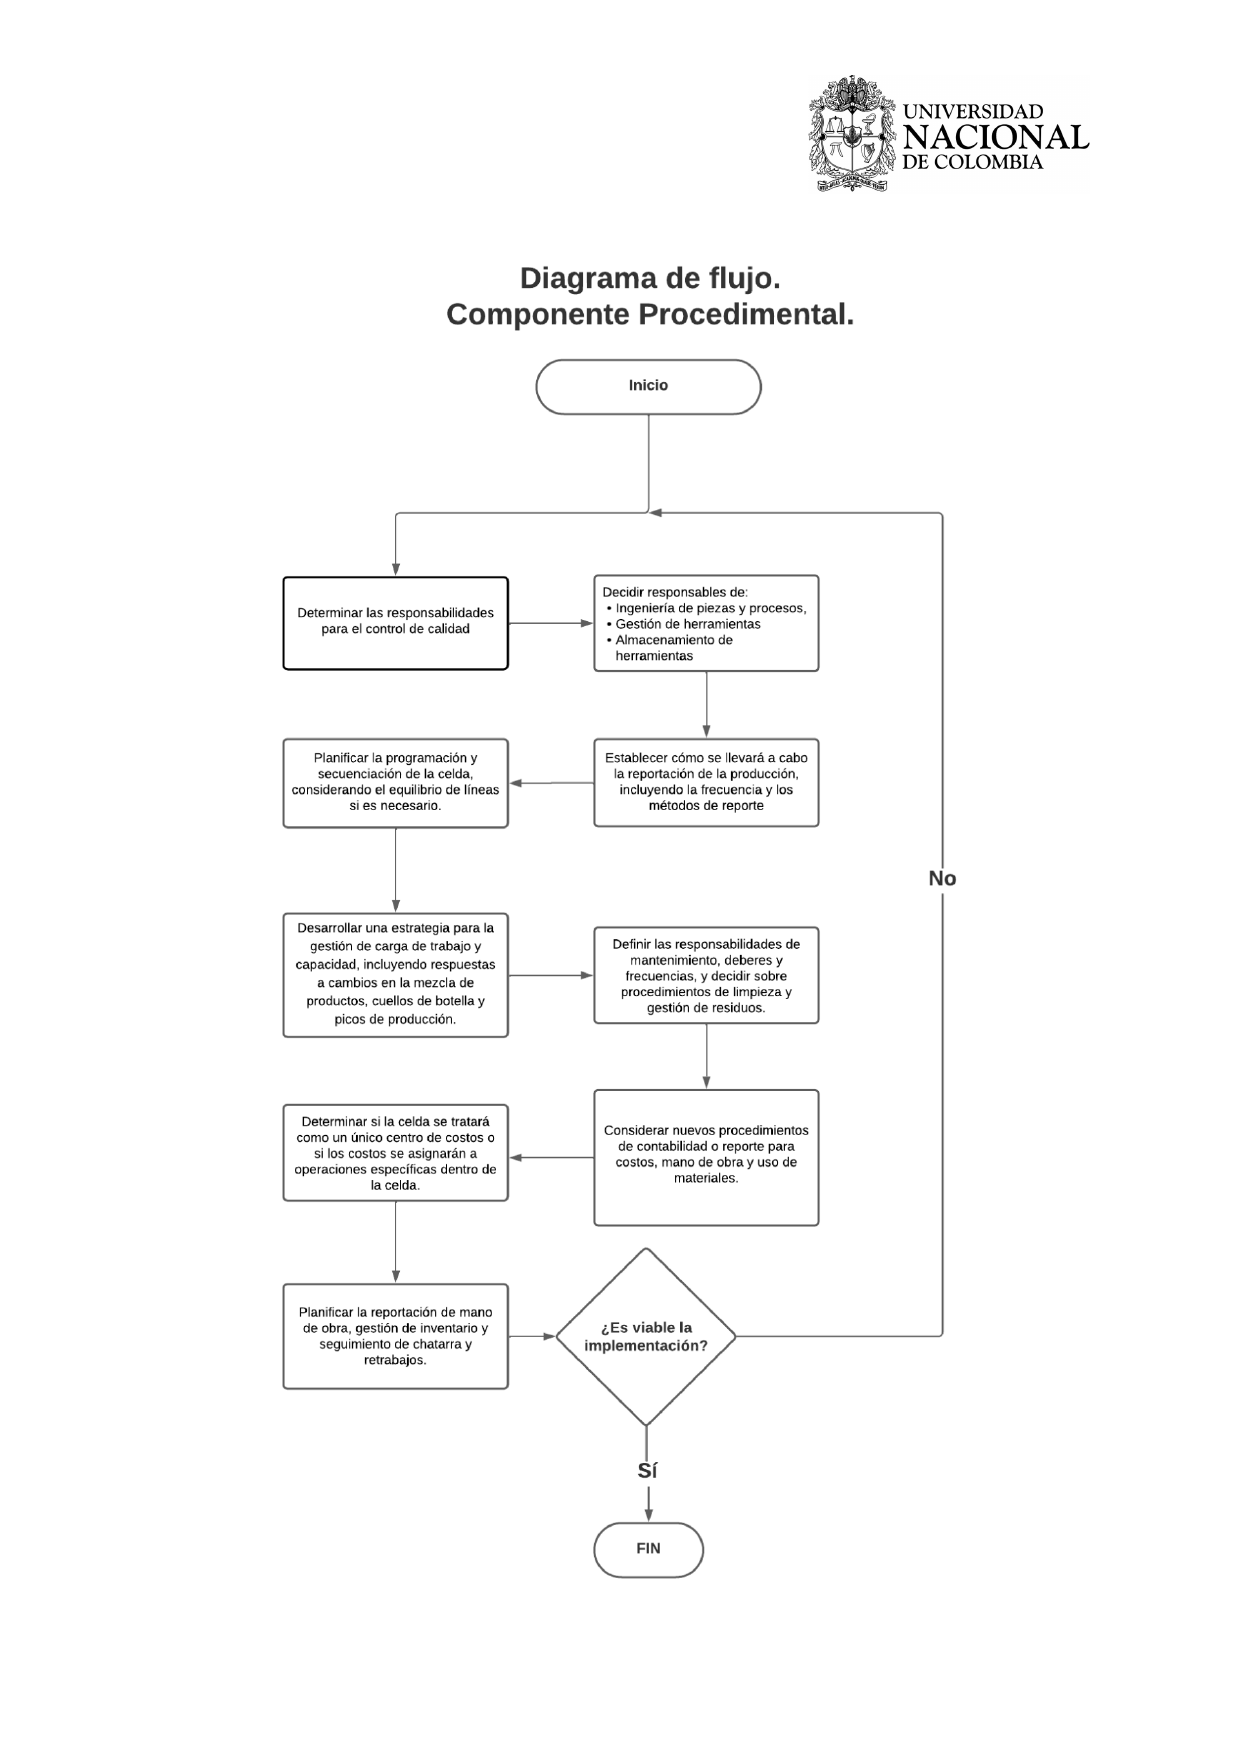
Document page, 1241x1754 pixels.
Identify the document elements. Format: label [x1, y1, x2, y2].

picture [256, 197, 984, 1604]
picture [808, 75, 1091, 194]
